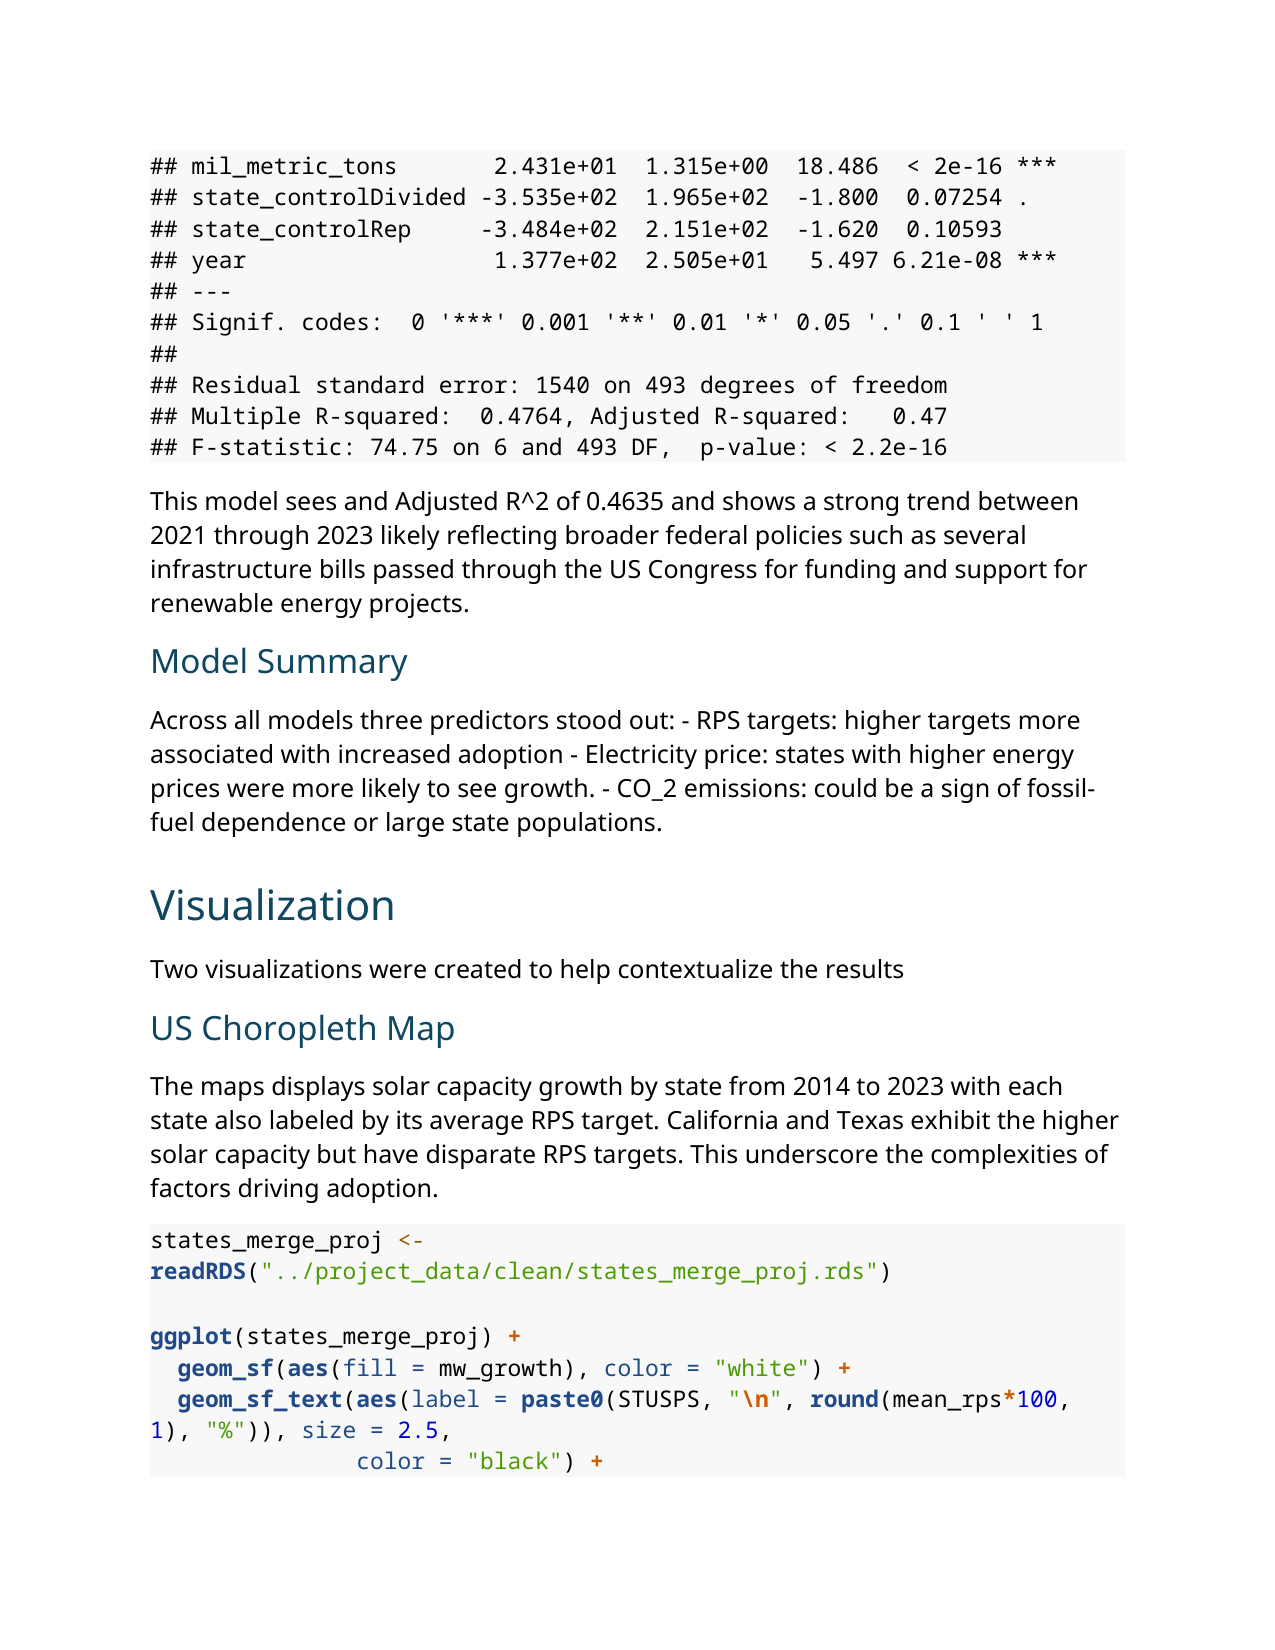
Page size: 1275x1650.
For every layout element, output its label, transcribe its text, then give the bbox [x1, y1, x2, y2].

subtitle US Choropleth Map [150, 1004, 1125, 1050]
text This model sees and Adjusted R^2 of 0.4635 and shows a strong trend between 2021 through 2023 likely reflecting broader federal policies such as several infrastructure bills passed through the US Congress for funding and support for renewable energy projects. [150, 483, 1125, 619]
text The maps displays solar capacity growth by state from 2014 to 2023 with each state also labeled by its average RPS target. California and Texas exhibit the higher solar capacity but have disparate RPS targets. This underscore the complexities of factors driving adoption. [150, 1069, 1125, 1205]
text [150, 150, 1125, 462]
subtitle Visualization [150, 876, 1125, 933]
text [150, 1224, 1125, 1477]
subtitle Model Summary [150, 638, 1125, 684]
text Two visualizations were created to help contextualize the results [150, 952, 1125, 986]
text Across all models three predictors stood out: - RPS targets: higher targets more associated with increased adoption - Electricity price: states with higher energy prices were more likely to see growth. - CO_2 emissions: could be a sign of fossil-fuel dependence or large state populations. [150, 702, 1125, 839]
